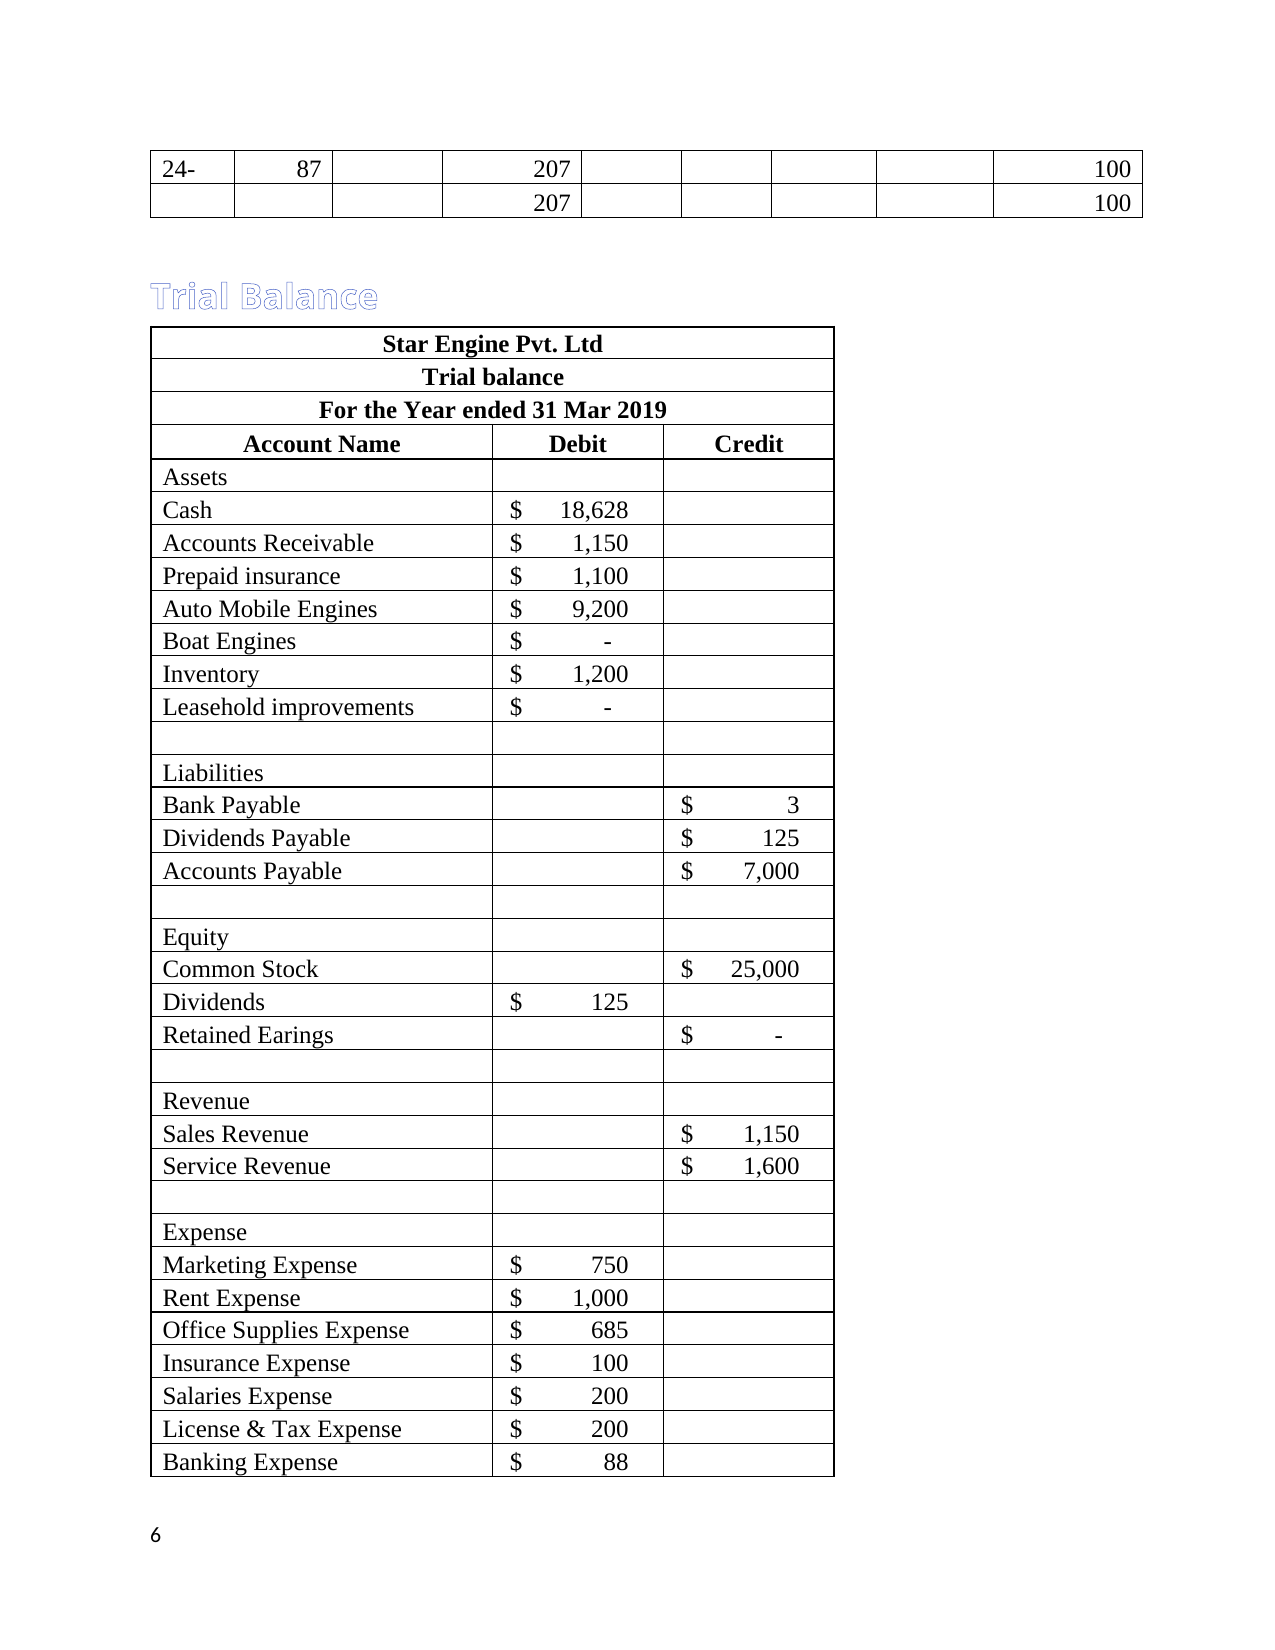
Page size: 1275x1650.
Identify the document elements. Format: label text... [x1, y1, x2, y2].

table_cell Retained Earings [152, 1017, 492, 1049]
table_cell [493, 1149, 663, 1180]
table_cell $ 200 [493, 1411, 663, 1443]
table_cell $ - [493, 624, 663, 655]
table_cell Service Revenue [152, 1149, 492, 1180]
table_cell 100 [994, 151, 1142, 183]
table_cell Expense [152, 1214, 492, 1246]
table_cell 100 [994, 184, 1142, 217]
table_cell $ 1,600 [664, 1149, 833, 1180]
table_cell [493, 1181, 663, 1213]
table_cell Banking Expense [152, 1444, 492, 1476]
table_cell [772, 184, 876, 217]
table_cell Bank Payable [152, 788, 492, 819]
table_cell [664, 558, 833, 589]
table_cell [493, 820, 663, 852]
table_cell 207 [443, 151, 581, 183]
table_cell [664, 624, 833, 655]
table_cell [664, 919, 833, 951]
table_cell $ 685 [493, 1313, 663, 1344]
table_cell Auto Mobile Engines [152, 591, 492, 622]
table_cell [682, 151, 771, 183]
table_cell Office Supplies Expense [152, 1313, 492, 1344]
table_cell [152, 1050, 492, 1082]
table_cell [664, 1214, 833, 1246]
table_cell [582, 151, 681, 183]
table_cell Inventory [152, 656, 492, 688]
subtitle Trial Balance [150, 271, 1125, 319]
table_cell [664, 984, 833, 1016]
table_cell $ 1,200 [493, 656, 663, 688]
table_cell Marketing Expense [152, 1247, 492, 1279]
table_cell [664, 460, 833, 491]
table_cell [664, 1411, 833, 1443]
table_cell $ 125 [664, 820, 833, 852]
table_cell $ 125 [493, 984, 663, 1016]
table_cell [582, 184, 681, 217]
table_cell [664, 1313, 833, 1344]
table_cell $ 25,000 [664, 952, 833, 983]
table_cell [664, 656, 833, 688]
table_cell Credit [664, 425, 833, 458]
table_cell [664, 886, 833, 918]
table_cell Leasehold improvements [152, 689, 492, 721]
table_cell [493, 952, 663, 983]
table_cell [493, 1116, 663, 1147]
table_cell [493, 919, 663, 951]
table_cell Accounts Payable [152, 853, 492, 885]
table_cell $ 18,628 [493, 492, 663, 524]
table_cell [152, 722, 492, 754]
table_cell [151, 184, 234, 217]
table_cell For the Year ended 31 Mar 2019 [152, 392, 833, 424]
table_cell [493, 1083, 663, 1114]
table_cell [682, 184, 771, 217]
table_cell Salaries Expense [152, 1378, 492, 1410]
table_cell [664, 591, 833, 622]
table_cell Liabilities [152, 755, 492, 786]
table_cell [493, 853, 663, 885]
table_cell Assets [152, 460, 492, 491]
table_cell Rent Expense [152, 1280, 492, 1311]
table_cell [333, 184, 442, 217]
table_cell [235, 184, 332, 217]
table_cell [664, 525, 833, 557]
table_cell [493, 755, 663, 786]
table_cell Debit [493, 425, 663, 458]
table_cell $ 9,200 [493, 591, 663, 622]
table_cell $ 200 [493, 1378, 663, 1410]
table_cell $ 1,150 [493, 525, 663, 557]
table_cell $ 1,000 [493, 1280, 663, 1311]
table_cell [664, 1181, 833, 1213]
table_cell [664, 1345, 833, 1377]
table_cell [152, 1181, 492, 1213]
table_cell Common Stock [152, 952, 492, 983]
table_cell [664, 1444, 833, 1476]
table_cell 87 [235, 151, 332, 183]
table_cell [333, 151, 442, 183]
table_cell $ 3 [664, 788, 833, 819]
table_cell $ 1,100 [493, 558, 663, 589]
table_cell [877, 184, 993, 217]
table_cell [493, 886, 663, 918]
table_cell [664, 1280, 833, 1311]
table_cell Revenue [152, 1083, 492, 1114]
table_cell [493, 1050, 663, 1082]
table_cell Account Name [152, 425, 492, 458]
table_cell Trial balance [152, 359, 833, 391]
table_cell [493, 1017, 663, 1049]
table_cell 207 [443, 184, 581, 217]
table_header Star Engine Pvt. Ltd [152, 328, 833, 358]
table_cell [877, 151, 993, 183]
table_cell $ 1,150 [664, 1116, 833, 1147]
table_cell $ 100 [493, 1345, 663, 1377]
table_cell Insurance Expense [152, 1345, 492, 1377]
table_cell [152, 886, 492, 918]
table_cell [493, 460, 663, 491]
table_cell Sales Revenue [152, 1116, 492, 1147]
table_cell $ 7,000 [664, 853, 833, 885]
table_cell [664, 1247, 833, 1279]
table_cell Equity [152, 919, 492, 951]
table_cell [664, 722, 833, 754]
table_cell License & Tax Expense [152, 1411, 492, 1443]
table_cell $ - [493, 689, 663, 721]
table_cell Dividends Payable [152, 820, 492, 852]
table_cell [772, 151, 876, 183]
table_cell Dividends [152, 984, 492, 1016]
table_cell Prepaid insurance [152, 558, 492, 589]
table_cell Accounts Receivable [152, 525, 492, 557]
table_cell [664, 689, 833, 721]
table_cell Boat Engines [152, 624, 492, 655]
table_cell [493, 1214, 663, 1246]
table_cell $ 88 [493, 1444, 663, 1476]
table_cell [664, 755, 833, 786]
table_cell [664, 1083, 833, 1114]
table_cell Cash [152, 492, 492, 524]
table_cell [664, 1378, 833, 1410]
table_cell [664, 1050, 833, 1082]
table_cell $ 750 [493, 1247, 663, 1279]
table_cell [493, 788, 663, 819]
table_cell 24- [151, 151, 234, 183]
table_cell $ - [664, 1017, 833, 1049]
table_cell [493, 722, 663, 754]
table_cell [664, 492, 833, 524]
